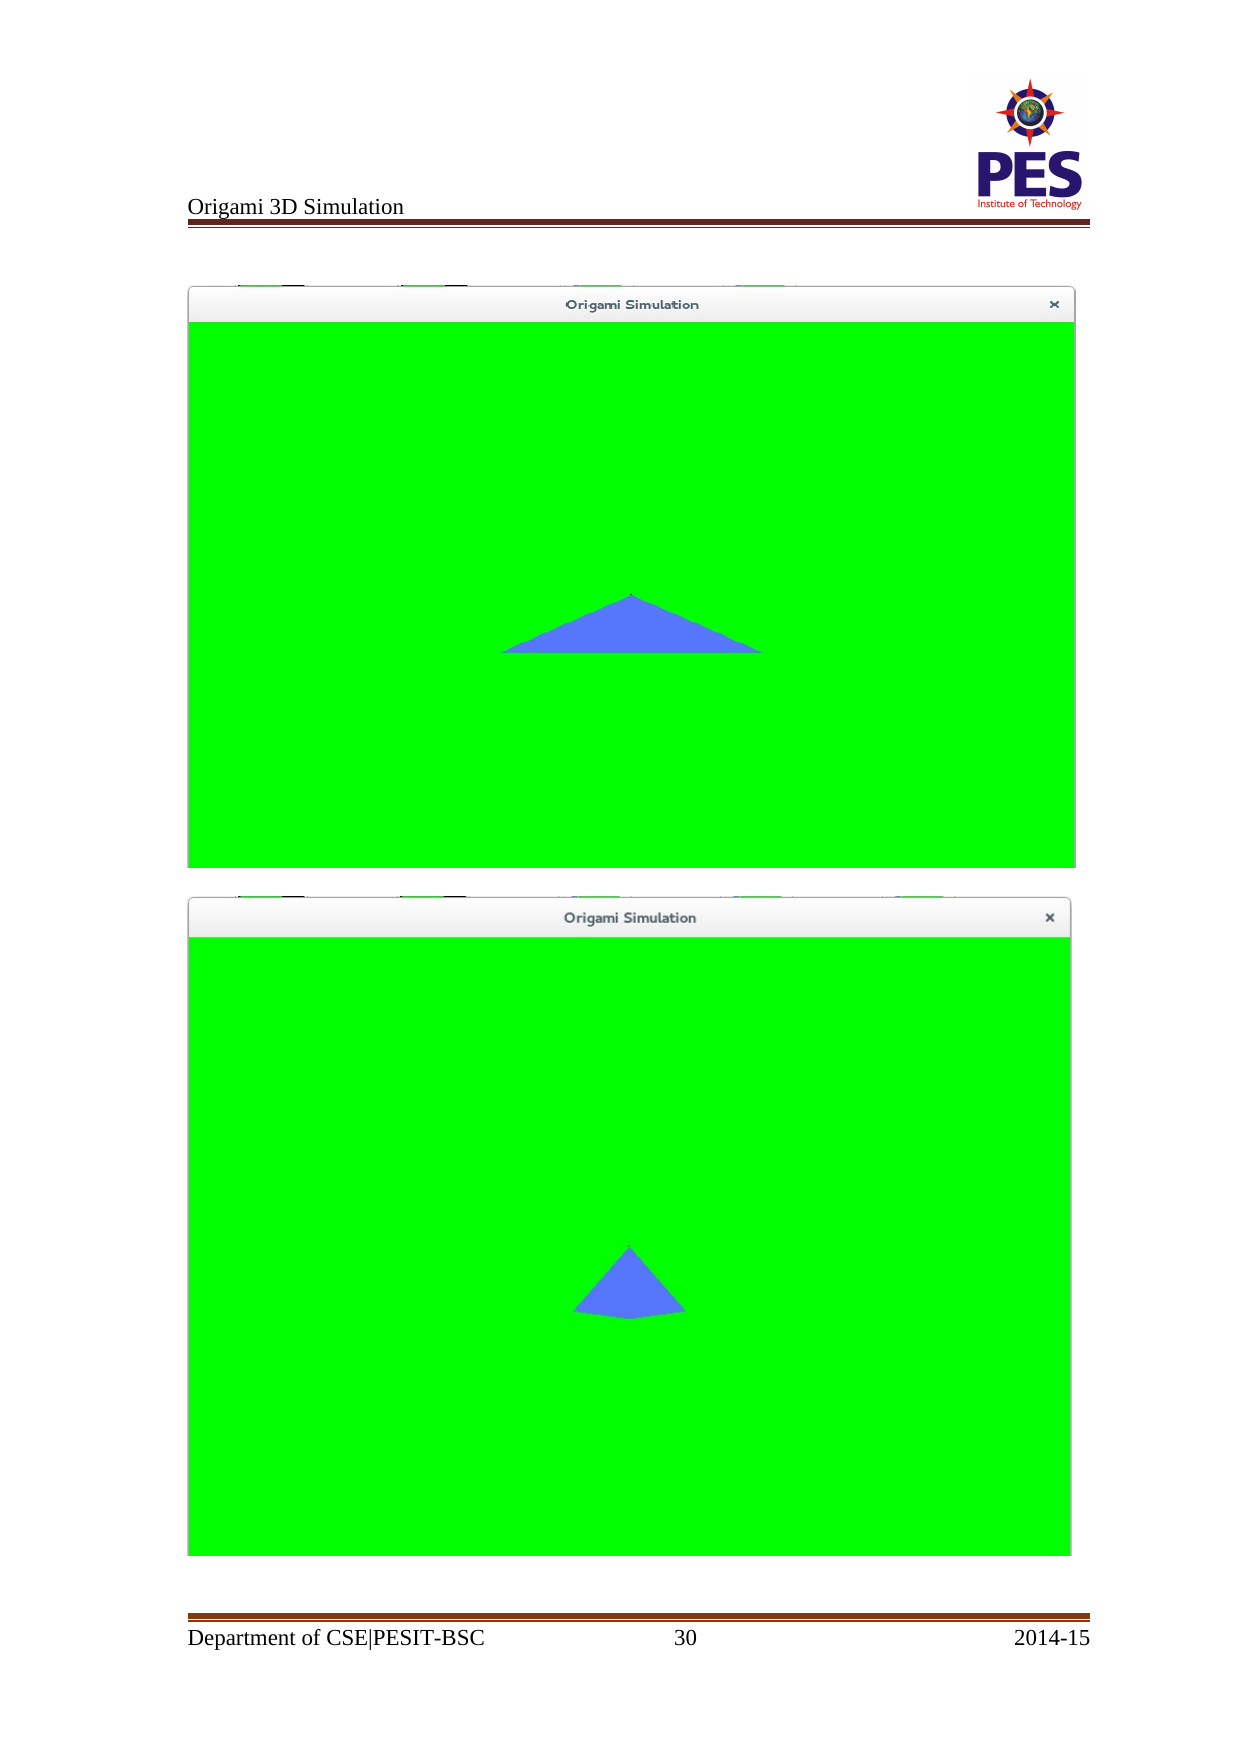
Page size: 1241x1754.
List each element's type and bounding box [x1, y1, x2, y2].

picture [970, 74, 1090, 214]
picture [187, 896, 1072, 1556]
picture [187, 285, 1076, 868]
